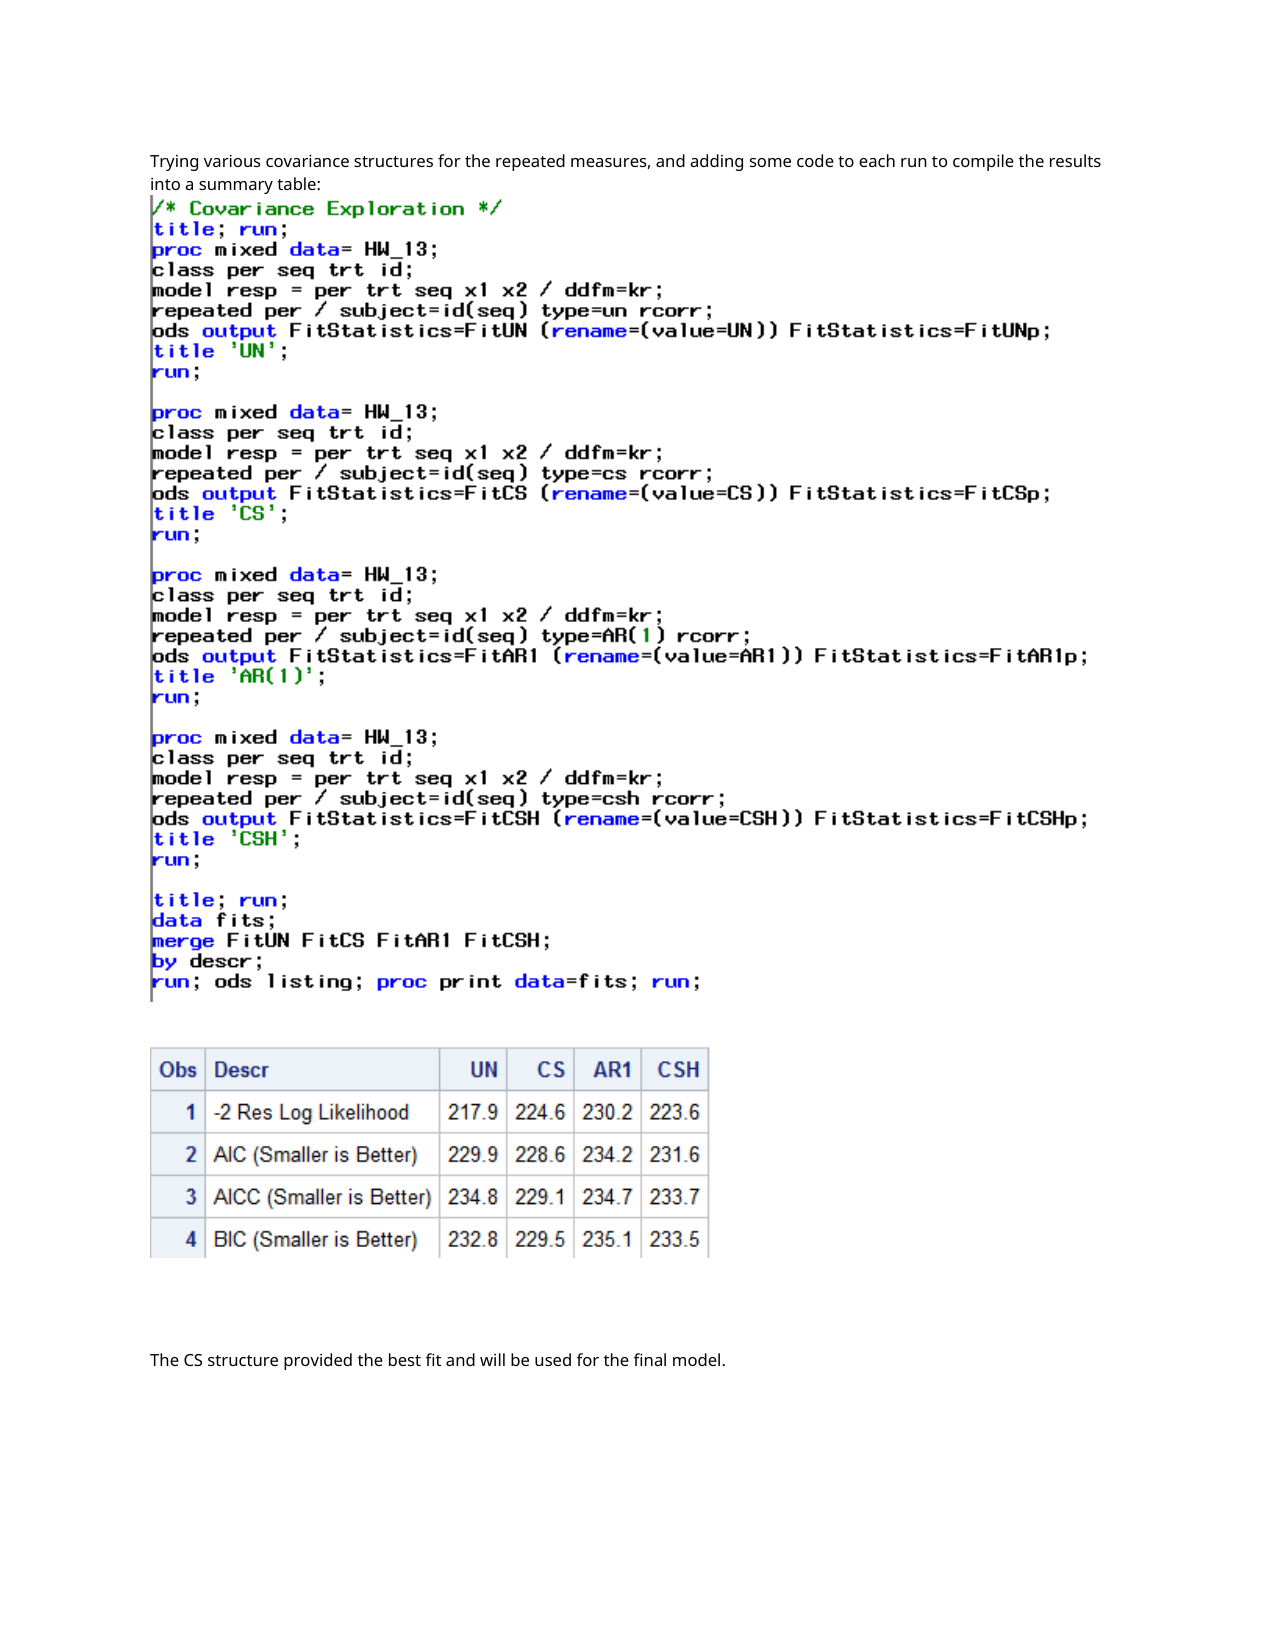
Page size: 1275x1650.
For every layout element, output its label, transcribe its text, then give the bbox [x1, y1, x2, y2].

picture [150, 195, 1097, 1002]
text Trying various covariance structures for the repeated measures, and adding some code to each run to compile the results into a summary table: [150, 150, 1125, 195]
text The CS structure provided the best fit and will be used for the final model. [150, 1349, 1125, 1371]
picture [150, 1047, 711, 1258]
